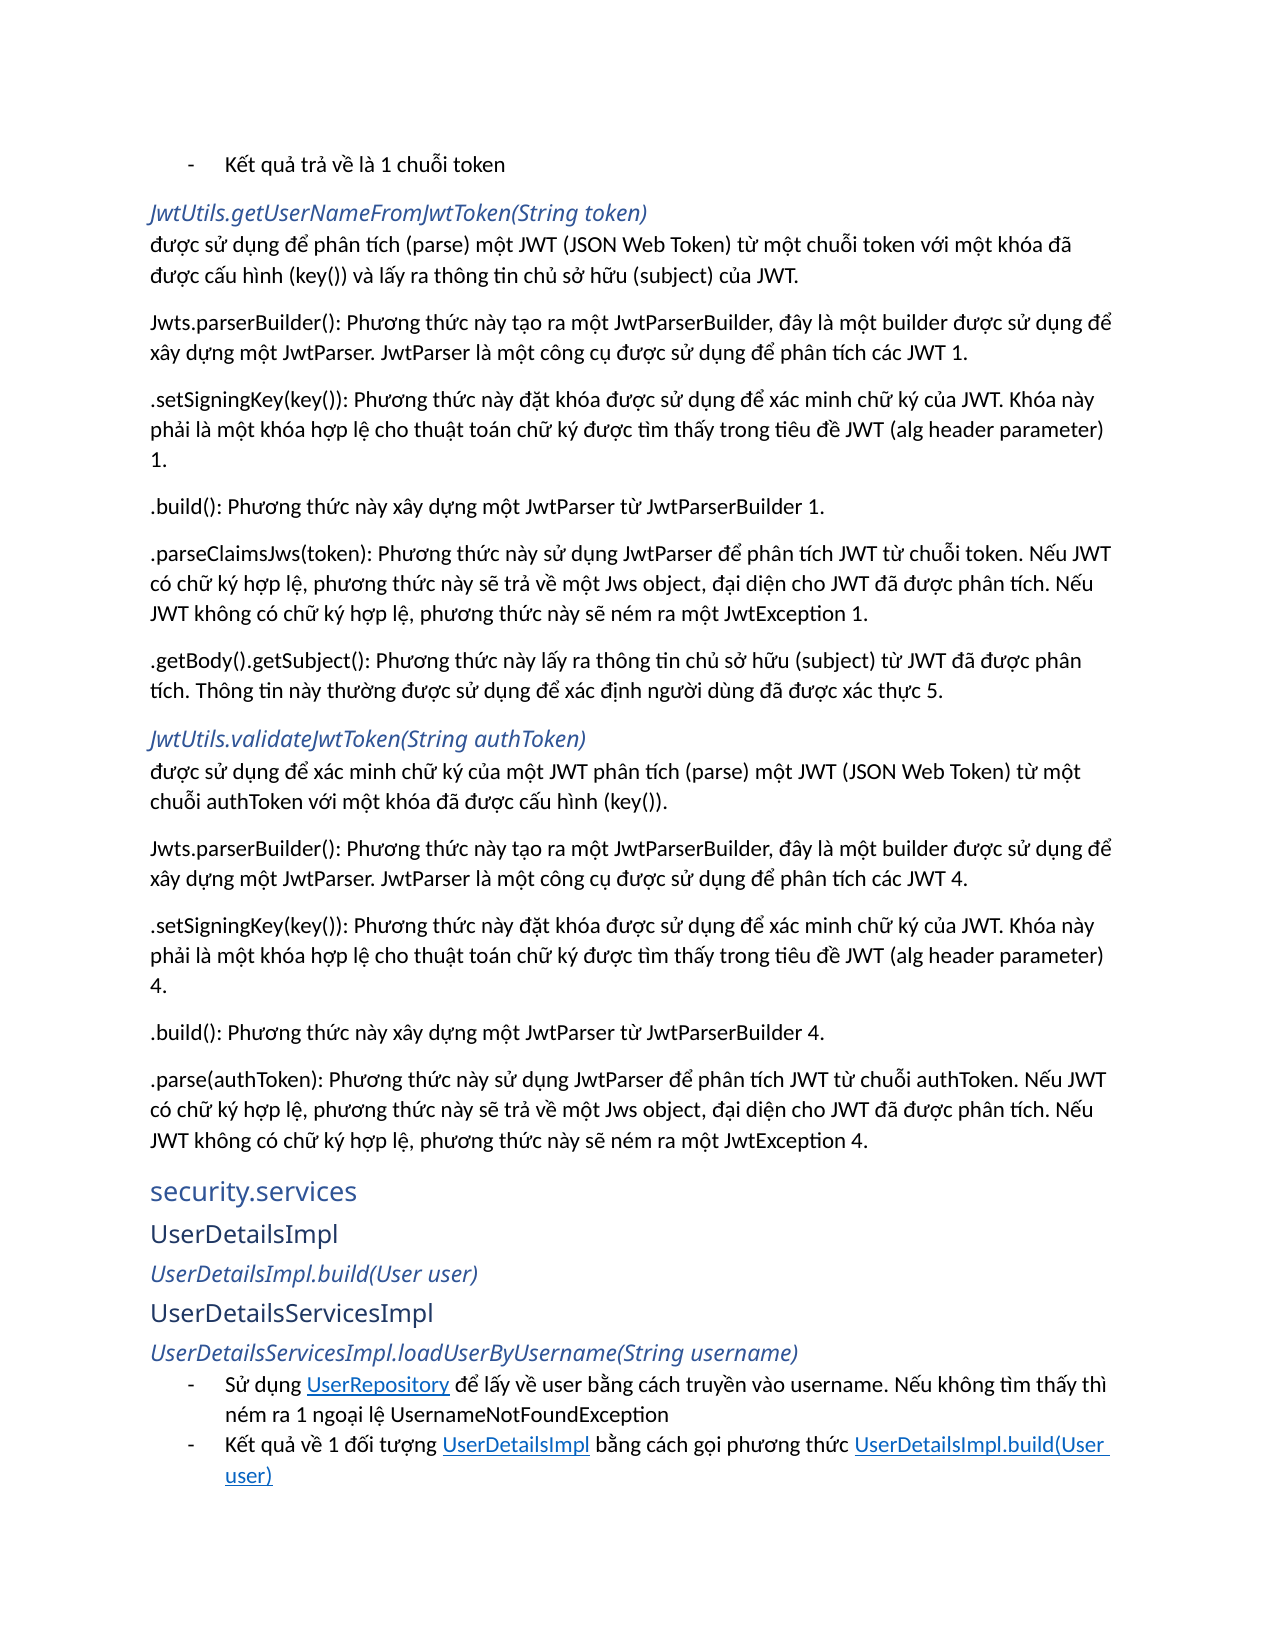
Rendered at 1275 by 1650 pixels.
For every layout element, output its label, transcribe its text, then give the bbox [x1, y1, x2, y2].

text được sử dụng để phân tích (parse) một JWT (JSON Web Token) từ một chuỗi token với một khóa đã được cấu hình (key()) và lấy ra thông tin chủ sở hữu (subject) của JWT. [150, 231, 1125, 289]
subtitle UserDetailsImpl [150, 1217, 1125, 1251]
subtitle security.services [150, 1173, 1125, 1209]
text .parseClaimsJws(token): Phương thức này sử dụng JwtParser để phân tích JWT từ chuỗi token. Nếu JWT có chữ ký hợp lệ, phương thức này sẽ trả về một Jws object, đại diện cho JWT đã được phân tích. Nếu JWT không có chữ ký hợp lệ, phương thức này sẽ ném ra một JwtException 1. [150, 539, 1125, 627]
text được sử dụng để xác minh chữ ký của một JWT phân tích (parse) một JWT (JSON Web Token) từ một chuỗi authToken với một khóa đã được cấu hình (key()). [150, 757, 1125, 815]
text .build(): Phương thức này xây dựng một JwtParser từ JwtParserBuilder 4. [150, 1018, 1125, 1047]
text Jwts.parserBuilder(): Phương thức này tạo ra một JwtParserBuilder, đây là một builder được sử dụng để xây dựng một JwtParser. JwtParser là một công cụ được sử dụng để phân tích các JWT 1. [150, 308, 1125, 366]
text .setSigningKey(key()): Phương thức này đặt khóa được sử dụng để xác minh chữ ký của JWT. Khóa này phải là một khóa hợp lệ cho thuật toán chữ ký được tìm thấy trong tiêu đề JWT (alg header parameter) 4. [150, 911, 1125, 1000]
subtitle JwtUtils.getUserNameFromJwtToken(String token) [150, 197, 1125, 228]
subtitle UserDetailsServicesImpl.loadUserByUsername(String username) [150, 1336, 1125, 1368]
text Jwts.parserBuilder(): Phương thức này tạo ra một JwtParserBuilder, đây là một builder được sử dụng để xây dựng một JwtParser. JwtParser là một công cụ được sử dụng để phân tích các JWT 4. [150, 834, 1125, 892]
list Sử dụng UserRepository để lấy về user bằng cách truyền vào username. Nếu không tìm thấy thì ném ra 1 ngoại lệ UsernameNotFoundException [187, 1370, 1125, 1428]
subtitle UserDetailsImpl.build(User user) [150, 1258, 1125, 1289]
text .setSigningKey(key()): Phương thức này đặt khóa được sử dụng để xác minh chữ ký của JWT. Khóa này phải là một khóa hợp lệ cho thuật toán chữ ký được tìm thấy trong tiêu đề JWT (alg header parameter) 1. [150, 385, 1125, 473]
list Kết quả trả về là 1 chuỗi token [187, 150, 1125, 178]
text .build(): Phương thức này xây dựng một JwtParser từ JwtParserBuilder 1. [150, 492, 1125, 520]
text .parse(authToken): Phương thức này sử dụng JwtParser để phân tích JWT từ chuỗi authToken. Nếu JWT có chữ ký hợp lệ, phương thức này sẽ trả về một Jws object, đại diện cho JWT đã được phân tích. Nếu JWT không có chữ ký hợp lệ, phương thức này sẽ ném ra một JwtException 4. [150, 1065, 1125, 1154]
subtitle UserDetailsServicesImpl [150, 1296, 1125, 1329]
text .getBody().getSubject(): Phương thức này lấy ra thông tin chủ sở hữu (subject) từ JWT đã được phân tích. Thông tin này thường được sử dụng để xác định người dùng đã được xác thực 5. [150, 646, 1125, 704]
subtitle JwtUtils.validateJwtToken(String authToken) [150, 723, 1125, 754]
list Kết quả về 1 đối tượng UserDetailsImpl bằng cách gọi phương thức UserDetailsImpl.build(User user) [187, 1431, 1125, 1489]
